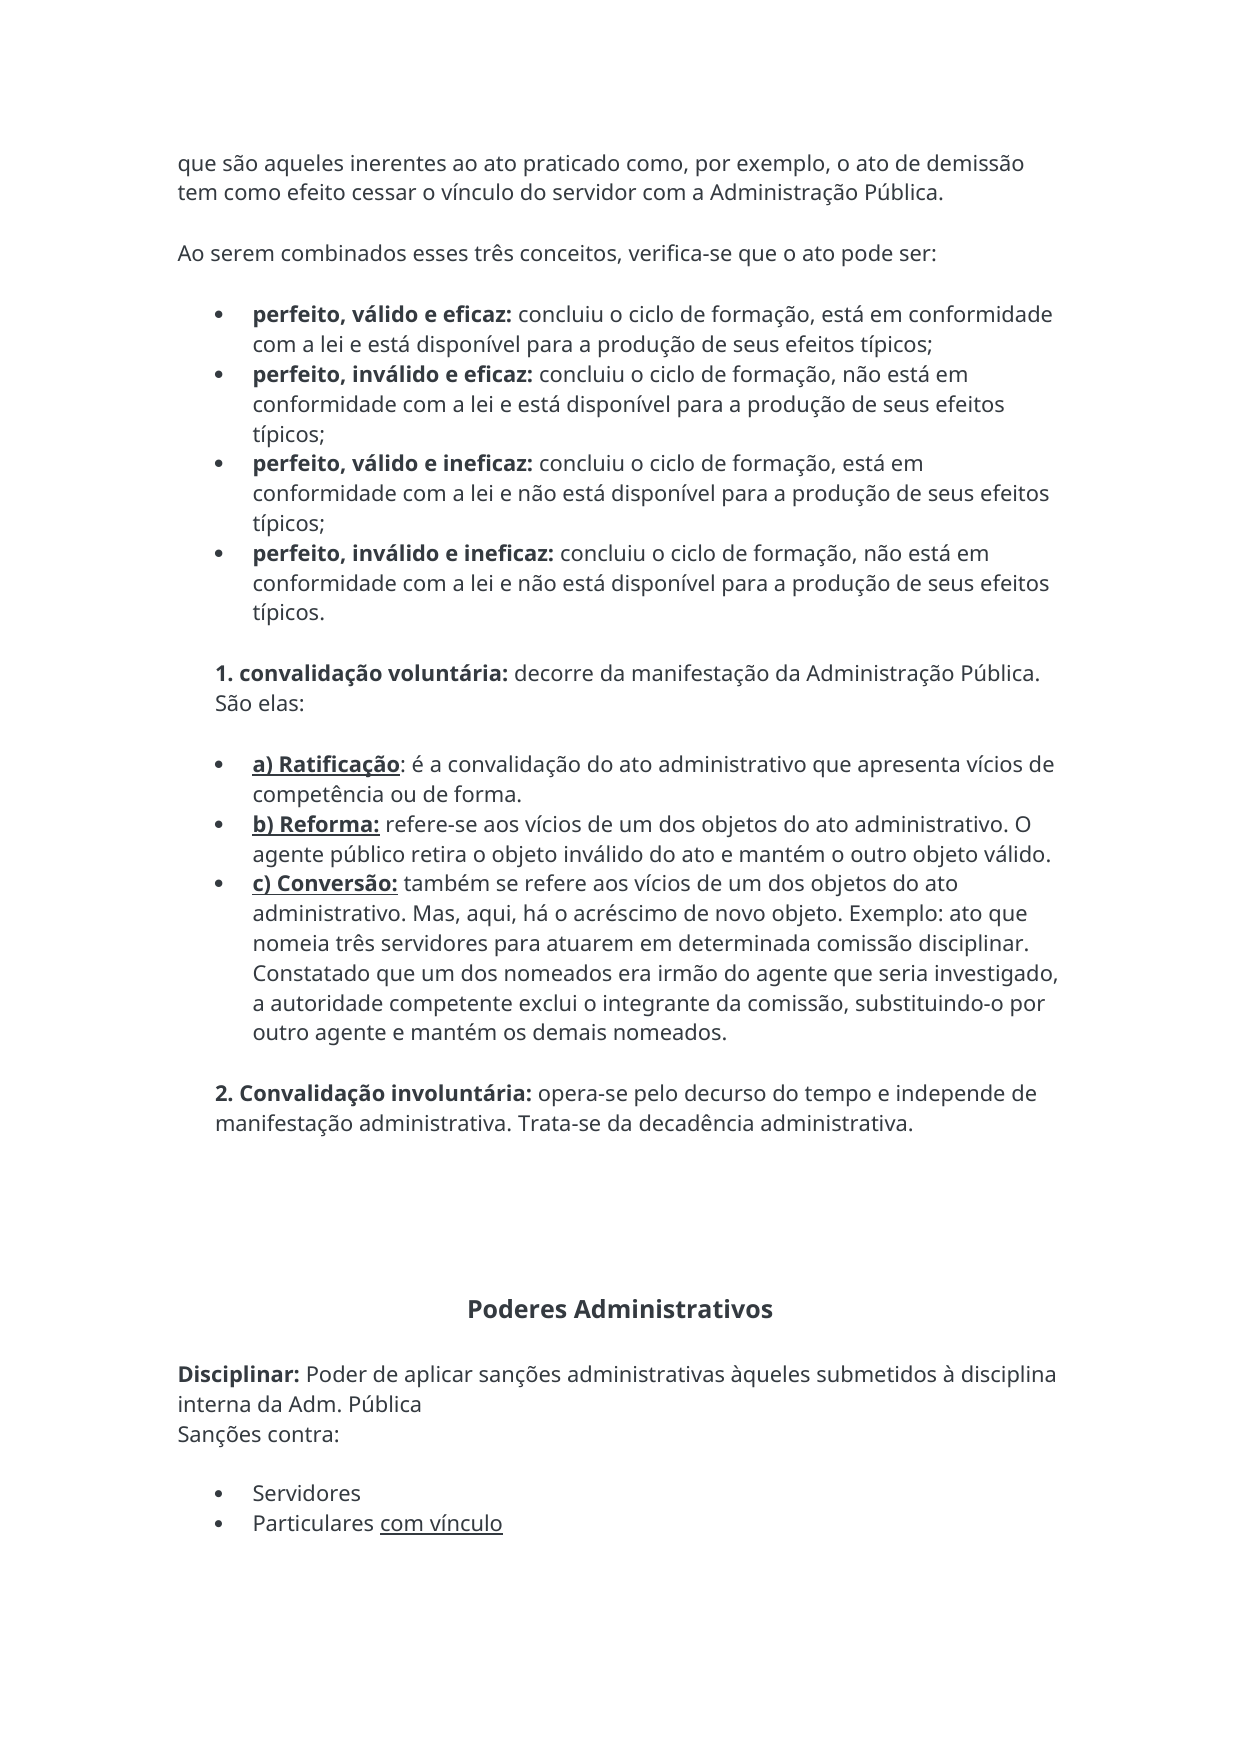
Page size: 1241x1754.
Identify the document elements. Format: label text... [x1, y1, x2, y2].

list Particulares com vínculo [215, 1508, 1063, 1538]
text Ao serem combinados esses três conceitos, verifica-se que o ato pode ser: [177, 238, 1063, 268]
list a) Ratificação: é a convalidação do ato administrativo que apresenta vícios de competência ou de forma. [215, 749, 1063, 809]
list perfeito, válido e ineficaz: concluiu o ciclo de formação, está em conformidade com a lei e não está disponível para a produção de seus efeitos típicos; [215, 448, 1063, 538]
list b) Reforma: refere-se aos vícios de um dos objetos do ato administrativo. O agente público retira o objeto inválido do ato e mantém o outro objeto válido. [215, 809, 1063, 868]
text Disciplinar: Poder de aplicar sanções administrativas àqueles submetidos à disciplina interna da Adm. Pública [177, 1359, 1063, 1419]
text Sanções contra: [177, 1419, 1063, 1449]
list perfeito, inválido e ineficaz: concluiu o ciclo de formação, não está em conformidade com a lei e não está disponível para a produção de seus efeitos típicos. [215, 538, 1063, 627]
list perfeito, válido e eficaz: concluiu o ciclo de formação, está em conformidade com a lei e está disponível para a produção de seus efeitos típicos; [215, 299, 1063, 359]
text 2. Convalidação involuntária: opera-se pelo decurso do tempo e independe de manifestação administrativa. Trata-se da decadência administrativa. [215, 1078, 1063, 1138]
list perfeito, inválido e eficaz: concluiu o ciclo de formação, não está em conformidade com a lei e está disponível para a produção de seus efeitos típicos; [215, 359, 1063, 448]
list c) Conversão: também se refere aos vícios de um dos objetos do ato administrativo. Mas, aqui, há o acréscimo de novo objeto. Exemplo: ato que nomeia três servidores para atuarem em determinada comissão disciplinar. Constatado que um dos nomeados era irmão do agente que seria investigado, a autoridade competente exclui o integrante da comissão, substituindo-o por outro agente e mantém os demais nomeados. [215, 868, 1063, 1047]
list Servidores [215, 1478, 1063, 1508]
text Poderes Administrativos [177, 1291, 1063, 1325]
text 1. convalidação voluntária: decorre da manifestação da Administração Pública. São elas: [215, 658, 1063, 718]
